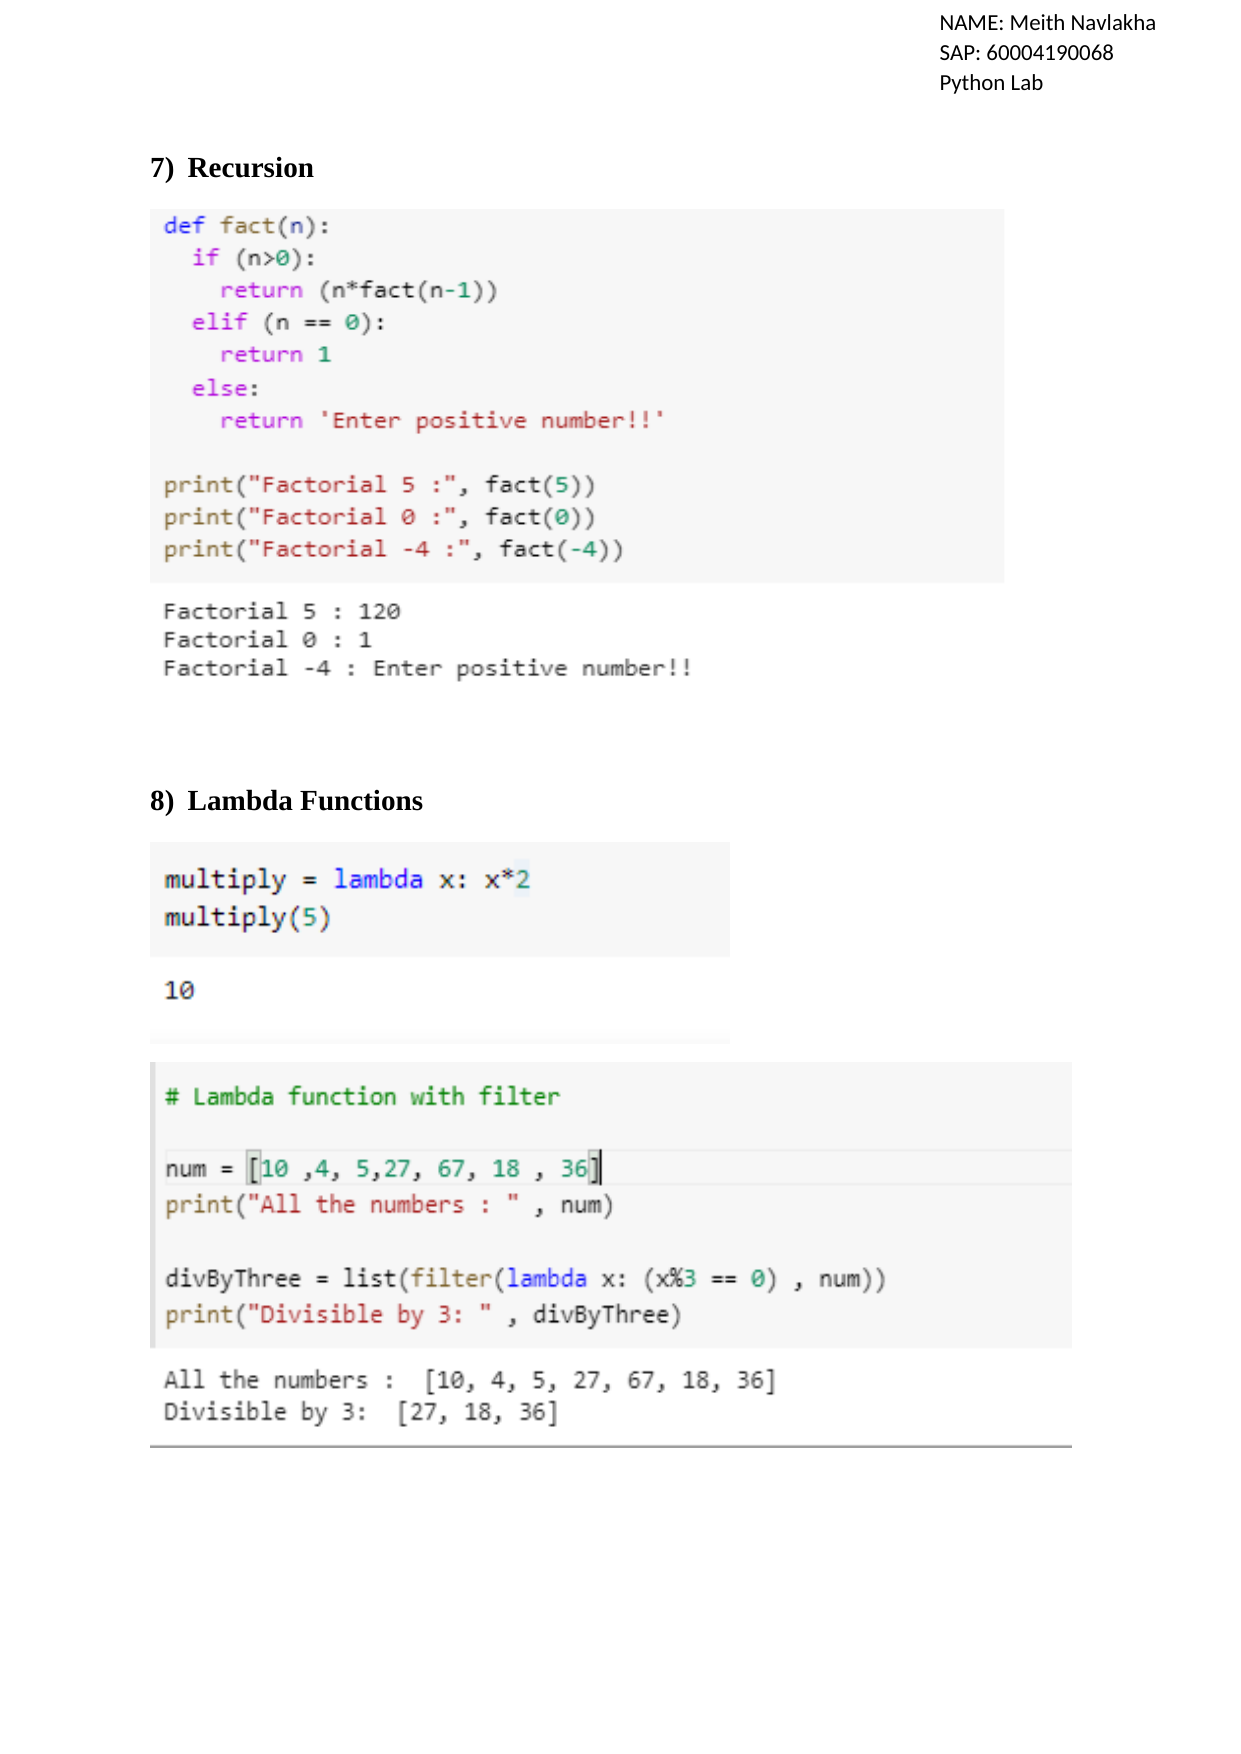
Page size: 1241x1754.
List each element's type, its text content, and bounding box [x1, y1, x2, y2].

list Recursion [150, 150, 1090, 183]
picture [150, 842, 730, 1044]
list Lambda Functions [150, 783, 1090, 817]
picture [150, 1062, 1072, 1448]
picture [150, 209, 1005, 712]
